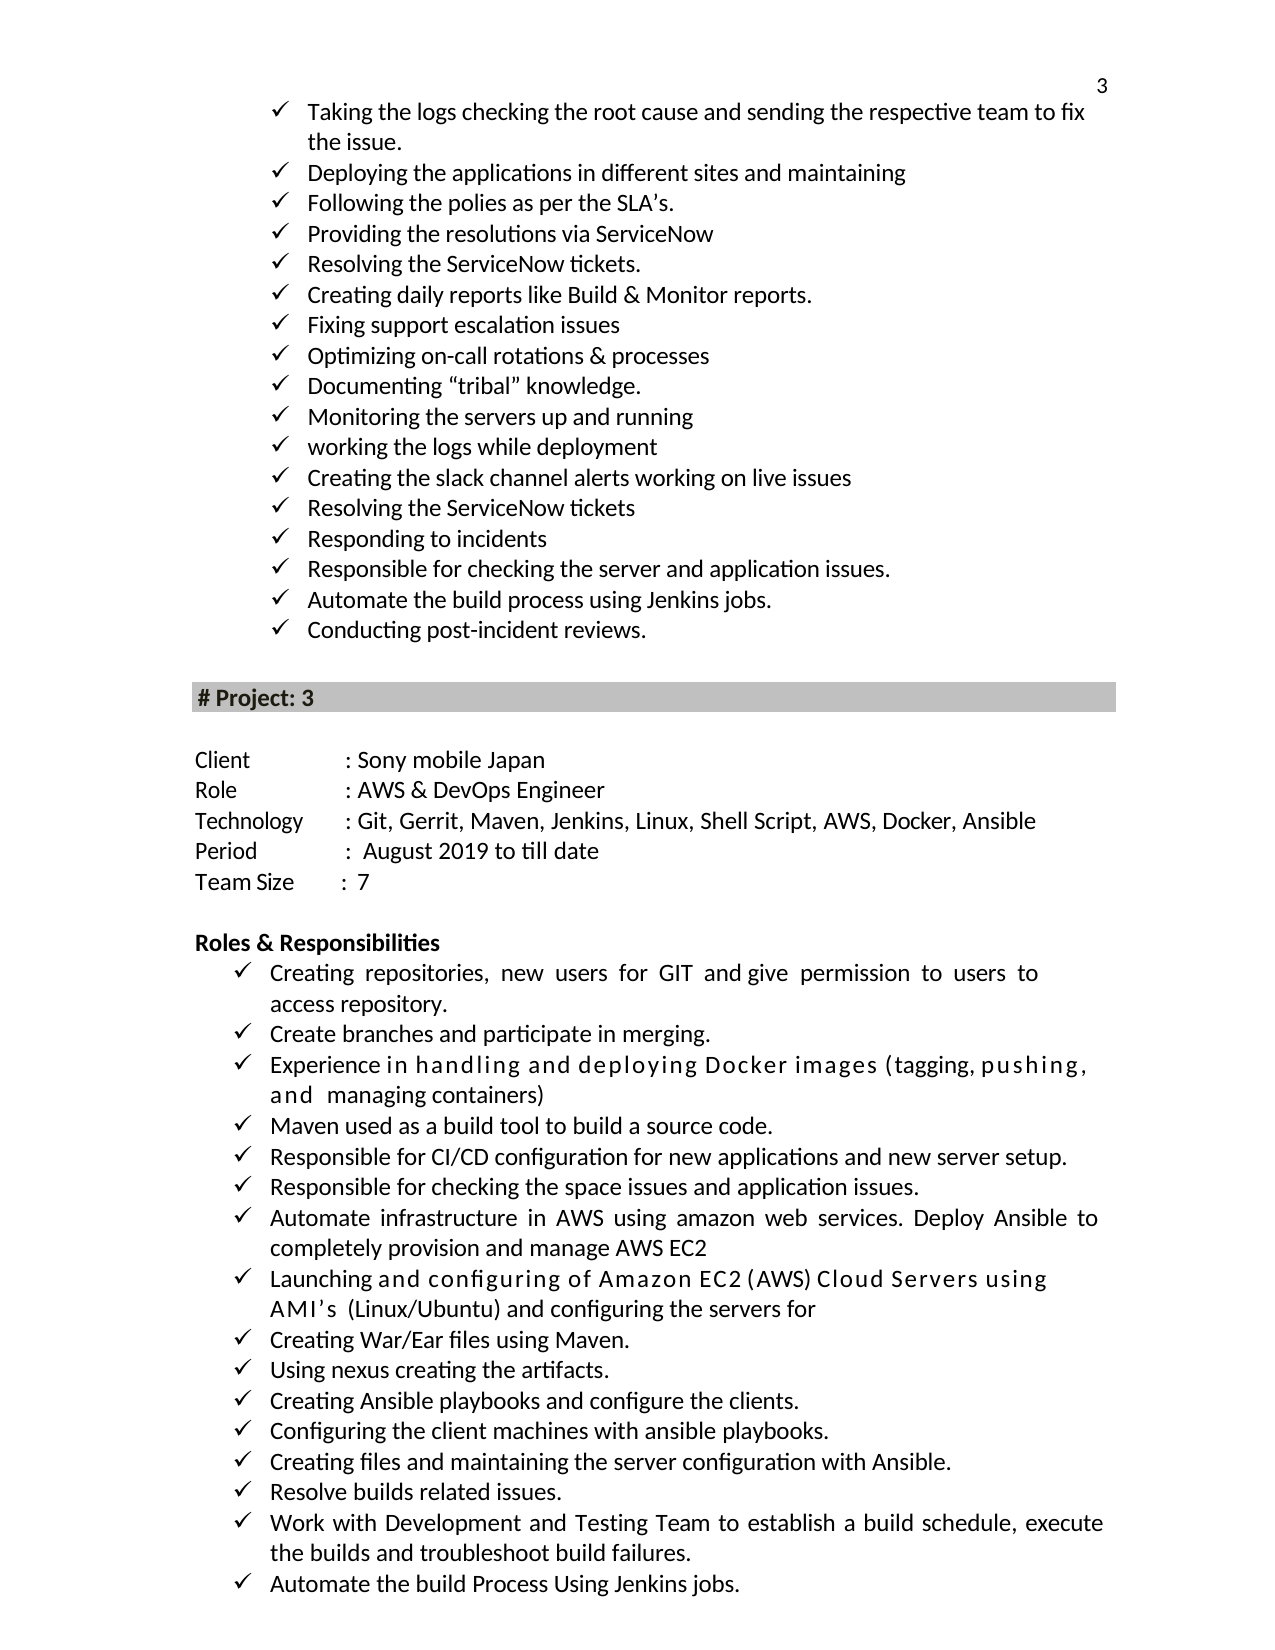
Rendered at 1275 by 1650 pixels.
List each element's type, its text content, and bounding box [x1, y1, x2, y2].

list Creating files and maintaining the server configuration with Ansible. [232, 1446, 1127, 1477]
list Monitoring the servers up and running [270, 401, 1107, 432]
list Resolving the ServiceNow tickets [270, 493, 1107, 523]
list Resolve builds related issues. [232, 1477, 1127, 1507]
list Work with Development and Testing Team to establish a build schedule, execute the builds and troubleshoot build failures. [232, 1507, 1107, 1568]
subtitle Roles & Responsibilities [195, 927, 1127, 957]
text Role : AWS & DevOps Engineer [195, 774, 1127, 805]
list Responsible for checking the server and application issues. [270, 554, 1107, 584]
list Providing the resolutions via ServiceNow [270, 218, 1107, 248]
list Responsible for checking the space issues and application issues. [232, 1171, 1127, 1202]
list Using nexus creating the artifacts. [232, 1354, 1127, 1385]
list Deploying the applications in different sites and maintaining [270, 157, 1107, 187]
list Creating Ansible playbooks and configure the clients. [232, 1385, 1127, 1416]
list Maven used as a build tool to build a source code. [232, 1110, 1127, 1141]
list Optimizing on-call rotations & processes [270, 340, 1107, 371]
list Taking the logs checking the root cause and sending the respective team to fix the issue. [270, 96, 1107, 157]
list Automate the build process using Jenkins jobs. [270, 584, 1107, 615]
list Automate the build Process Using Jenkins jobs. [232, 1568, 1127, 1599]
list Creating the slack channel alerts working on live issues [270, 462, 1107, 493]
list Creating repositories, new users for GIT and give permission to users to access repository. [232, 957, 1107, 1018]
list Conducting post-incident reviews. [270, 615, 1107, 645]
list Following the polies as per the SLA’s. [270, 187, 1107, 218]
list Creating War/Ear files using Maven. [232, 1324, 1127, 1354]
list Documenting “tribal” knowledge. [270, 371, 1107, 401]
text Technology : Git, Gerrit, Maven, Jenkins, Linux, Shell Script, AWS, Docker, Ansible Period : August 2019 to till date [195, 805, 1042, 866]
list Launching and configuring of Amazon EC2 (AWS) Cloud Servers using AMI’s (Linux/Ubuntu) and configuring the servers for [232, 1263, 1107, 1324]
list Configuring the client machines with ansible playbooks. [232, 1416, 1127, 1446]
list Responsible for CI/CD configuration for new applications and new server setup. [232, 1141, 1127, 1171]
list Resolving the ServiceNow tickets. [270, 248, 1107, 279]
list working the logs while deployment [270, 432, 1107, 462]
list Responding to incidents [270, 523, 1107, 554]
list Create branches and participate in merging. [232, 1018, 1127, 1049]
list Experience in handling and deploying Docker images (tagging, pushing, and managing containers) [232, 1049, 1107, 1110]
list Creating daily reports like Build & Monitor reports. [270, 279, 1107, 309]
text Client : Sony mobile Japan [195, 744, 1127, 774]
list Fixing support escalation issues [270, 309, 1107, 340]
text Team Size : 7 [195, 866, 1127, 896]
list Automate infrastructure in AWS using amazon web services. Deploy Ansible to completely provision and manage AWS EC2 [232, 1202, 1107, 1263]
